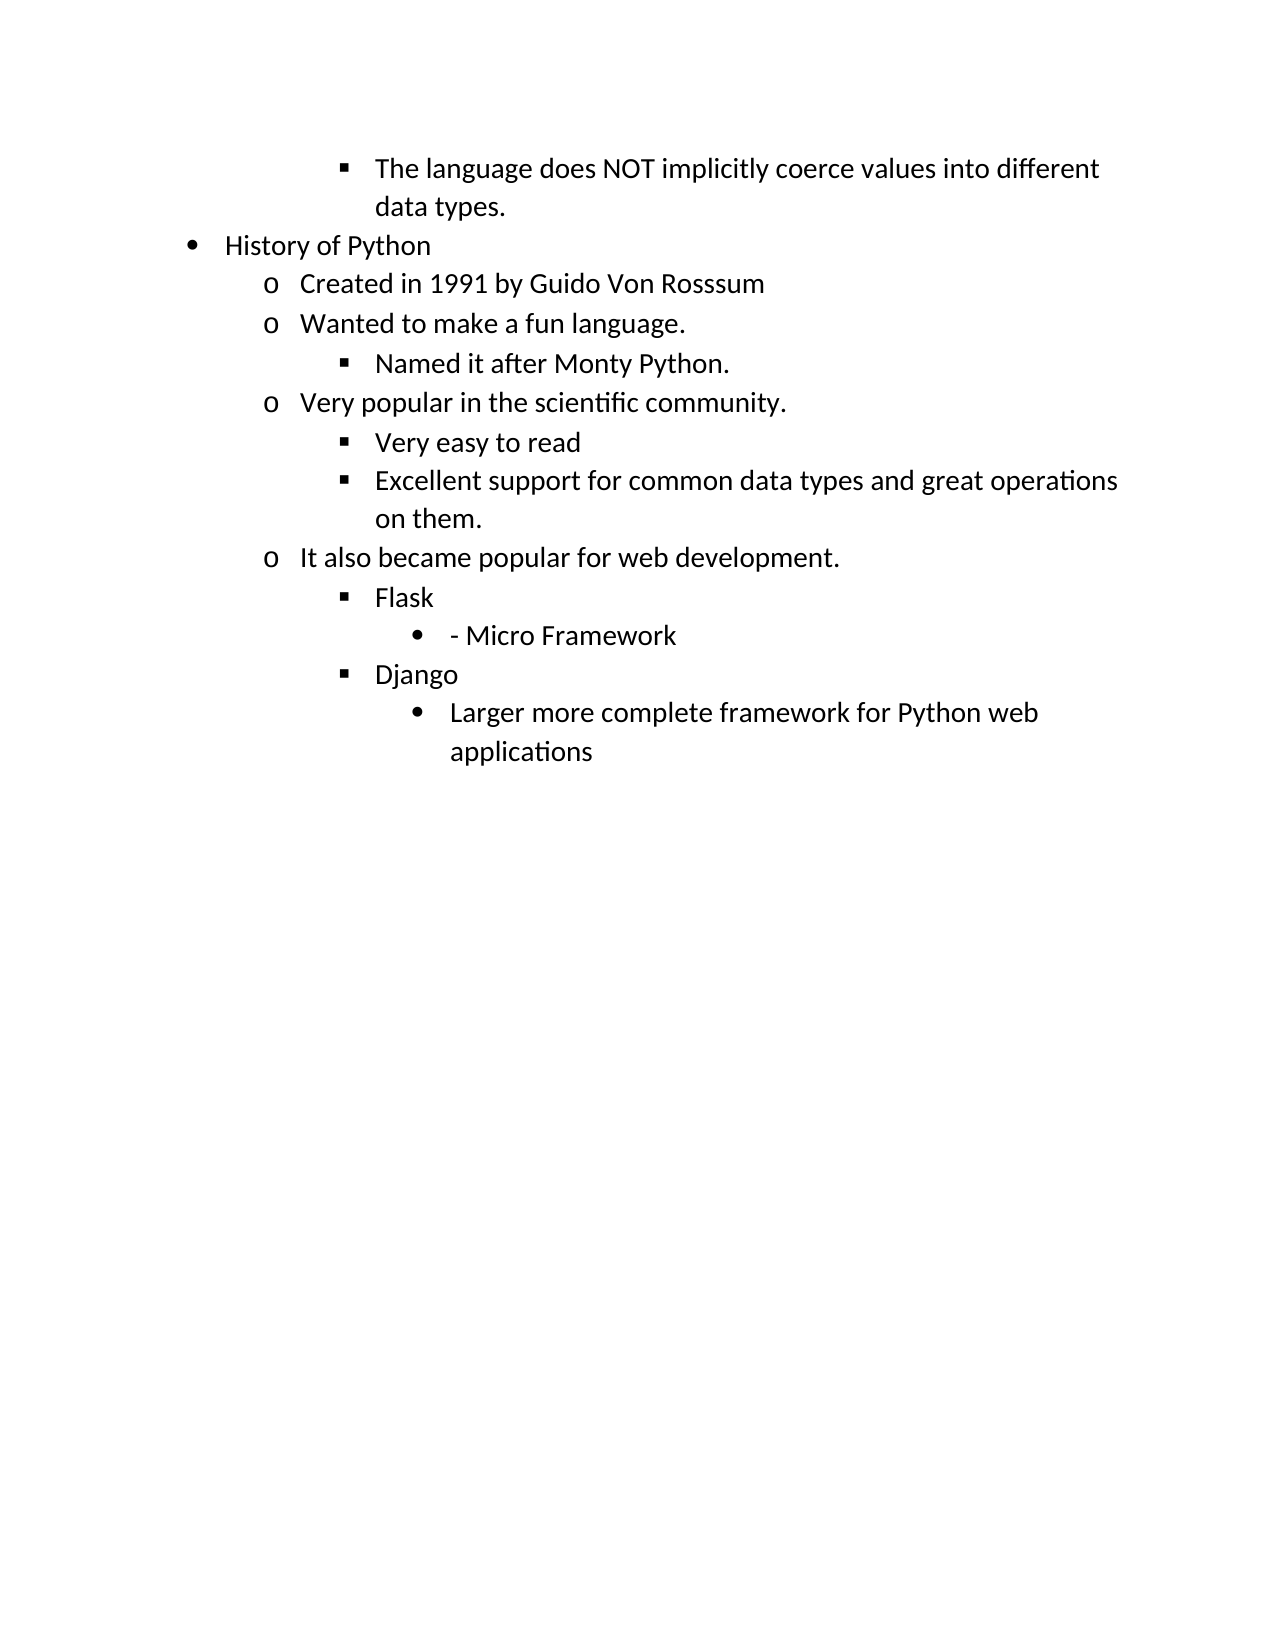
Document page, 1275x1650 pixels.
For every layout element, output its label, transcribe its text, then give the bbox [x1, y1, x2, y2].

list Larger more complete framework for Python web applications [412, 694, 1125, 768]
list - Micro Framework [412, 617, 1125, 653]
list Wanted to make a fun language. [262, 305, 1125, 342]
list Named it after Monty Python. [337, 345, 1125, 381]
list Flask [337, 579, 1125, 615]
list History of Python [187, 227, 1125, 262]
list Very popular in the scientific community. [262, 384, 1125, 421]
list The language does NOT implicitly coerce values into different data types. [337, 150, 1125, 224]
list Django [337, 656, 1125, 692]
list Very easy to read [337, 424, 1125, 459]
list Created in 1991 by Guido Von Rosssum [262, 265, 1125, 302]
list It also became popular for web development. [262, 539, 1125, 576]
list Excellent support for common data types and great operations on them. [337, 462, 1125, 536]
